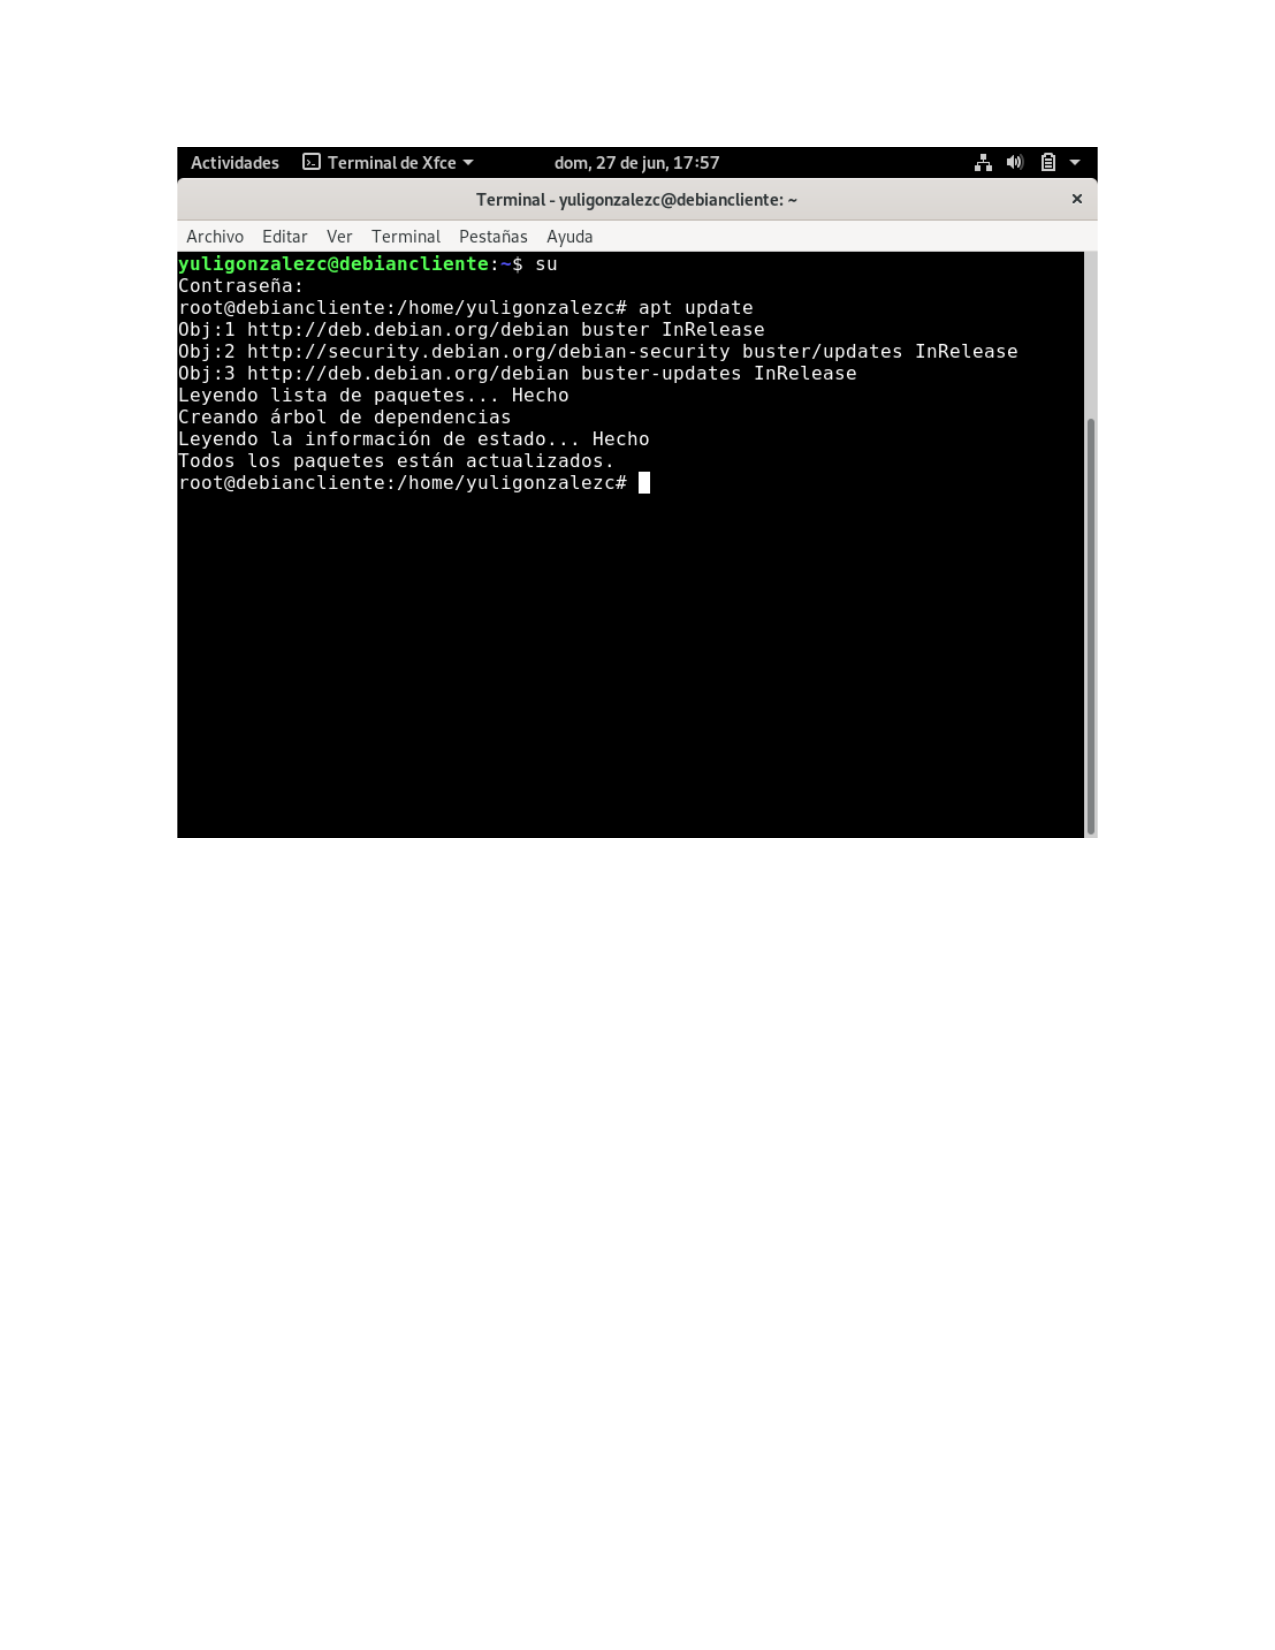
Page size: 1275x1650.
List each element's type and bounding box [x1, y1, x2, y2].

picture [177, 147, 1098, 838]
